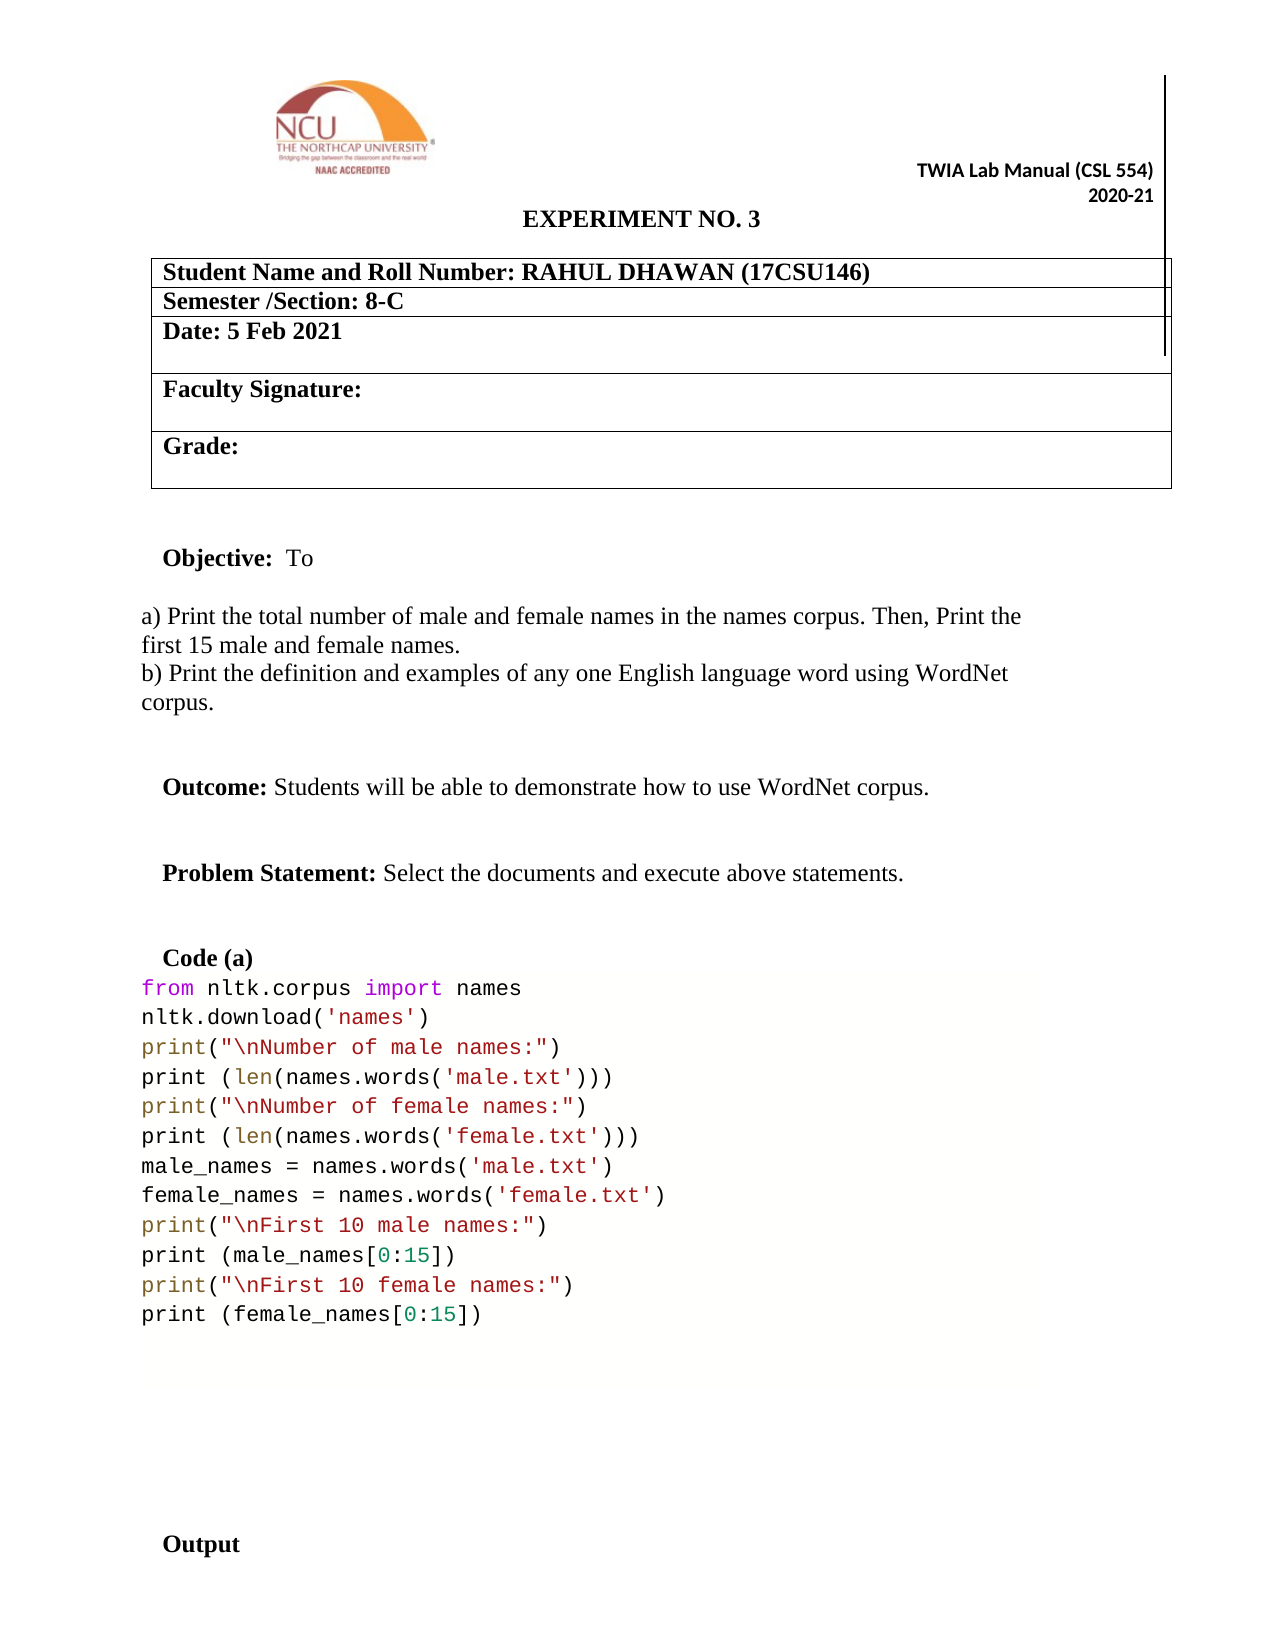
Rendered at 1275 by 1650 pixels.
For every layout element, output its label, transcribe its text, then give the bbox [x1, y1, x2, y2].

table_header Objective: To a) Print the total number of male and female names in the names corpus. Then, Print the first 15 male and female names. b) Print the definition and examples of any one English language word using WordNet corpus. [141, 544, 1043, 772]
picture [276, 80, 435, 175]
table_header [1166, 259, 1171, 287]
table_cell Faculty Signature: [152, 374, 1171, 431]
text TWIA Lab Manual (CSL 554) [129, 157, 1154, 182]
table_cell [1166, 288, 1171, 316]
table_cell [141, 1388, 1043, 1558]
table_cell Semester /Section: 8-C [152, 288, 1164, 316]
text 2020-21 [129, 182, 1154, 208]
table_cell Outcome: Students will be able to demonstrate how to use WordNet corpus. [141, 772, 1043, 844]
table_cell Grade: [152, 432, 1171, 488]
table_header Student Name and Roll Number: RAHUL DHAWAN (17CSU146) [152, 259, 1164, 287]
text EXPERIMENT NO. 3 [129, 208, 1154, 233]
table_cell Date: 5 Feb 2021 [152, 317, 1171, 373]
